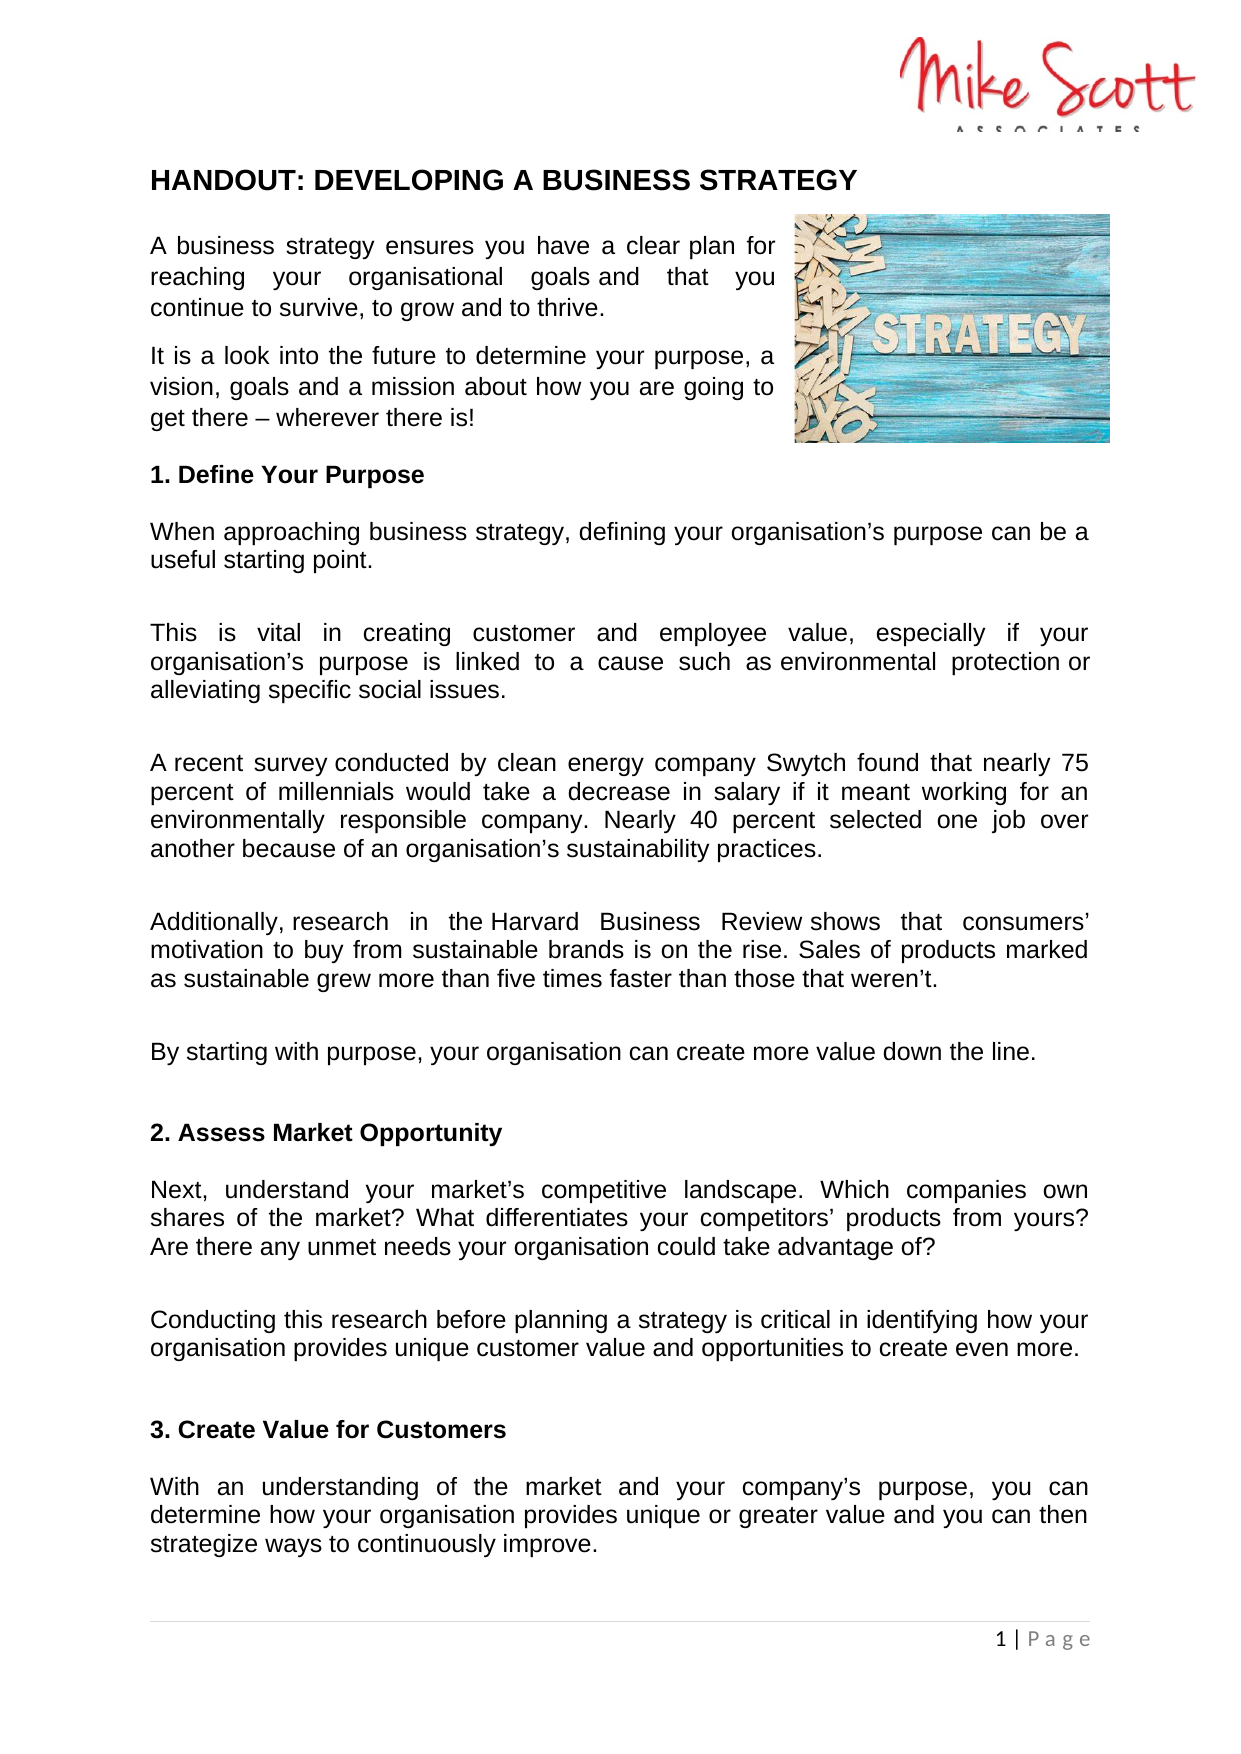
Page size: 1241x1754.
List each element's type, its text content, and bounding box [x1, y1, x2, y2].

text Additionally, research in the Harvard Business Review shows that consumers’ motivation to buy from sustainable brands is on the rise. Sales of products marked as sustainable grew more than five times faster than those that weren’t. [150, 906, 1090, 993]
text Conducting this research before planning a strategy is critical in identifying how your organisation provides unique customer value and opportunities to create even more. [150, 1304, 1090, 1362]
text When approaching business strategy, defining your organisation’s purpose can be a useful starting point. [150, 516, 1090, 574]
picture [898, 37, 1195, 131]
text By starting with purpose, your organisation can create more value down the line. [150, 1036, 1090, 1065]
text 2. Assess Market Opportunity [150, 1109, 1090, 1146]
text This is vital in creating customer and employee value, especially if your organisation’s purpose is linked to a cause such as environmental protection or alleviating specific social issues. [150, 618, 1090, 704]
text Next, understand your market’s competitive landscape. Which companies own shares of the market? What differentiates your competitors’ products from yours? Are there any unmet needs your organisation could take advantage of? [150, 1174, 1090, 1261]
text It is a look into the future to determine your purpose, a vision, goals and a mission about how you are going to get there – wherever there is! [150, 341, 794, 432]
picture [794, 214, 1110, 443]
text A business strategy ensures you have a clear plan for reaching your organisational goals and that you continue to survive, to grow and to thrive. [150, 231, 794, 322]
text 3. Create Value for Customers [150, 1406, 1090, 1443]
text Handout: Developing a Business Strategy [150, 150, 1090, 197]
text With an understanding of the market and your company’s purpose, you can determine how your organisation provides unique or greater value and you can then strategize ways to continuously improve. [150, 1471, 1090, 1558]
text 1. Define Your Purpose [150, 451, 1090, 488]
text A recent survey conducted by clean energy company Swytch found that nearly 75 percent of millennials would take a decrease in salary if it meant working for an environmentally responsible company. Nearly 40 percent selected one job over another because of an organisation’s sustainability practices. [150, 748, 1090, 863]
